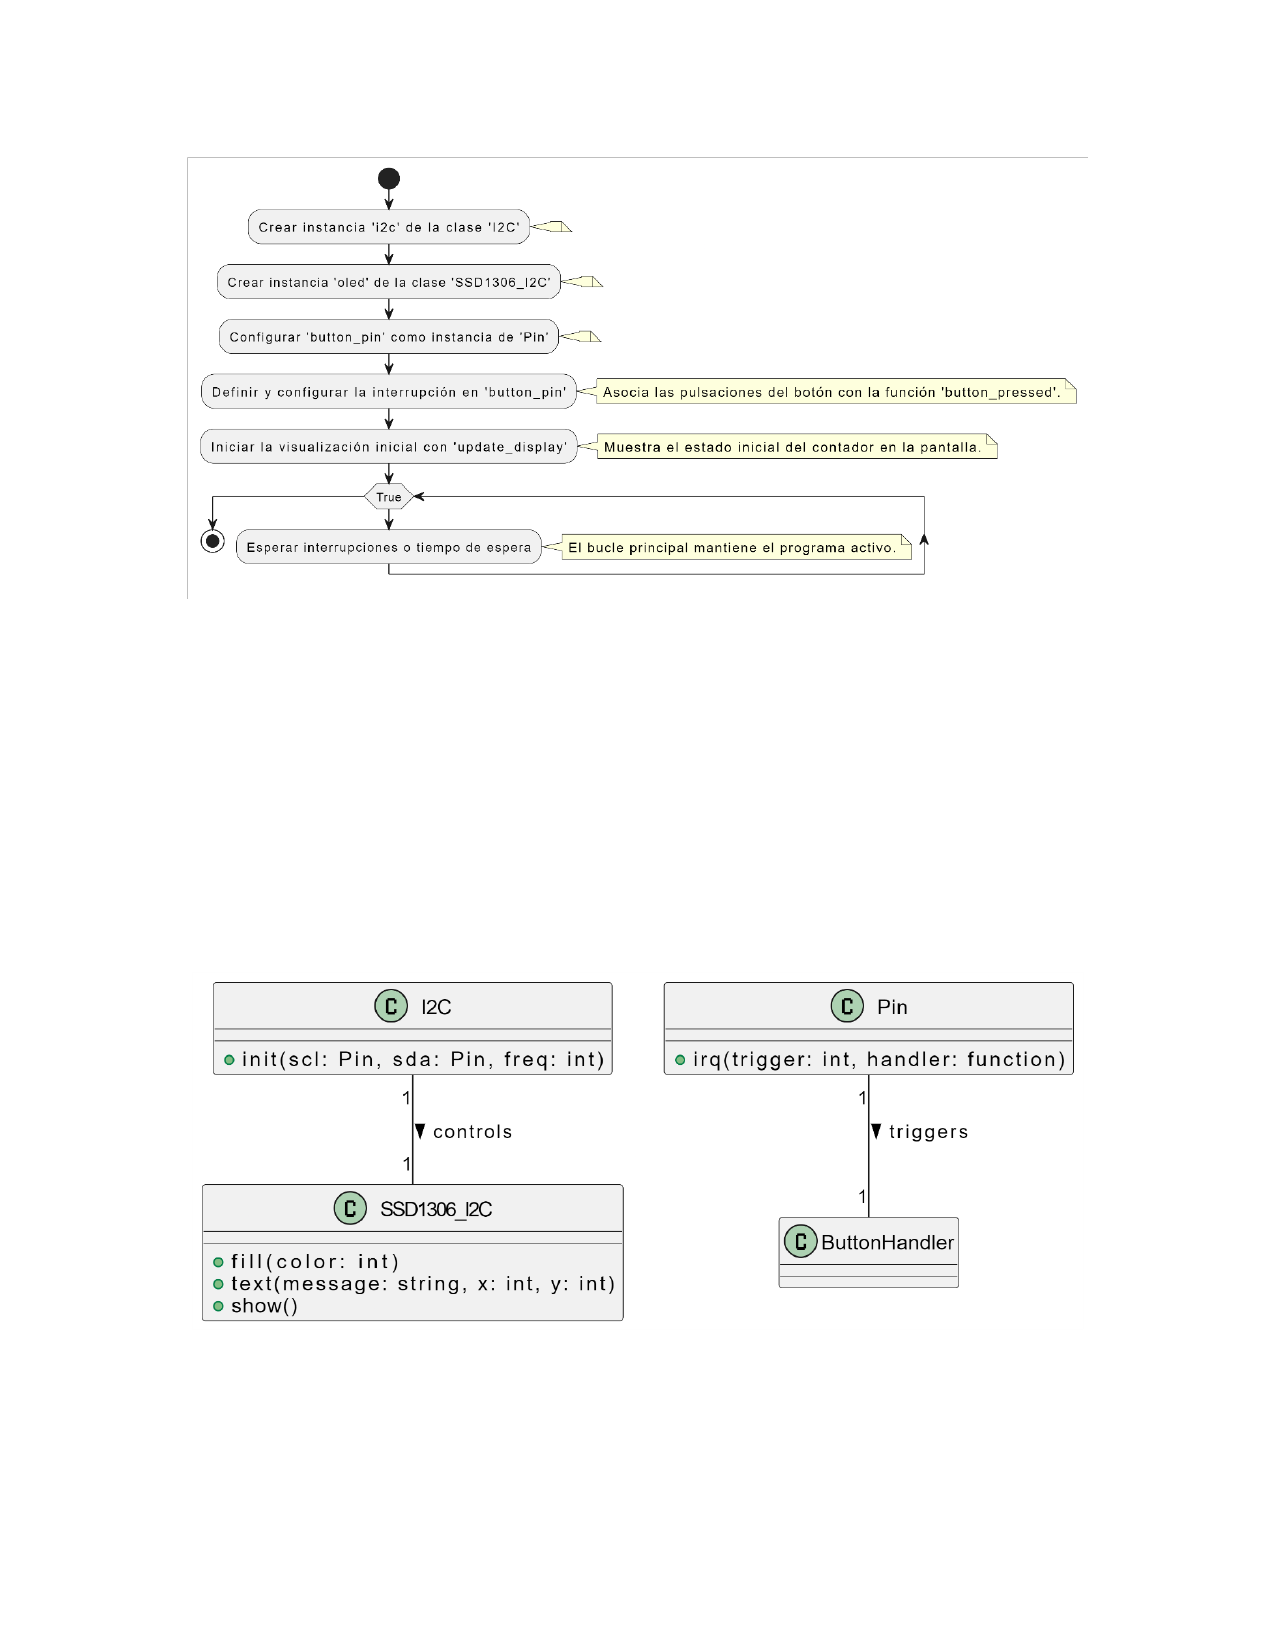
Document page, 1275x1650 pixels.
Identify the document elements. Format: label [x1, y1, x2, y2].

picture [177, 958, 1098, 1344]
picture [177, 147, 1098, 609]
